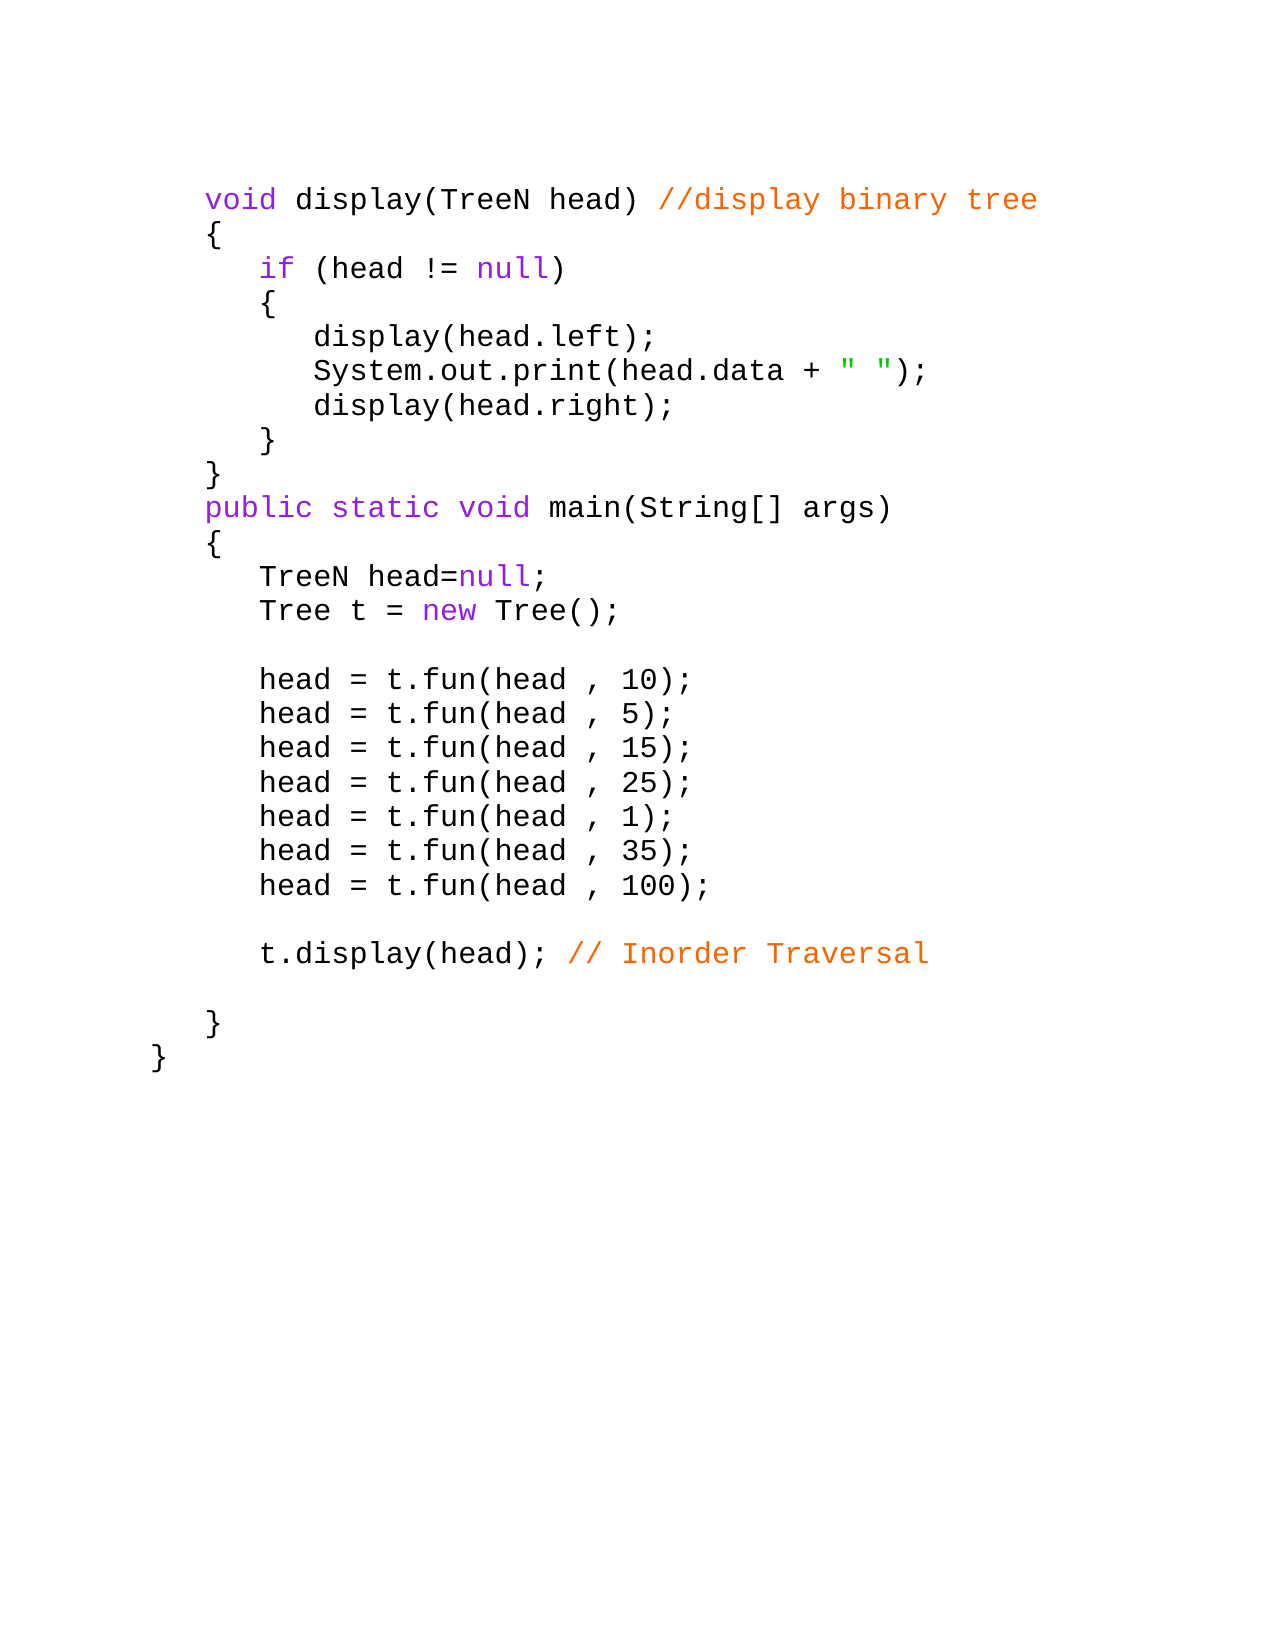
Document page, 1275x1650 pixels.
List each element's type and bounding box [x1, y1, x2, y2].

text [150, 150, 1125, 1075]
